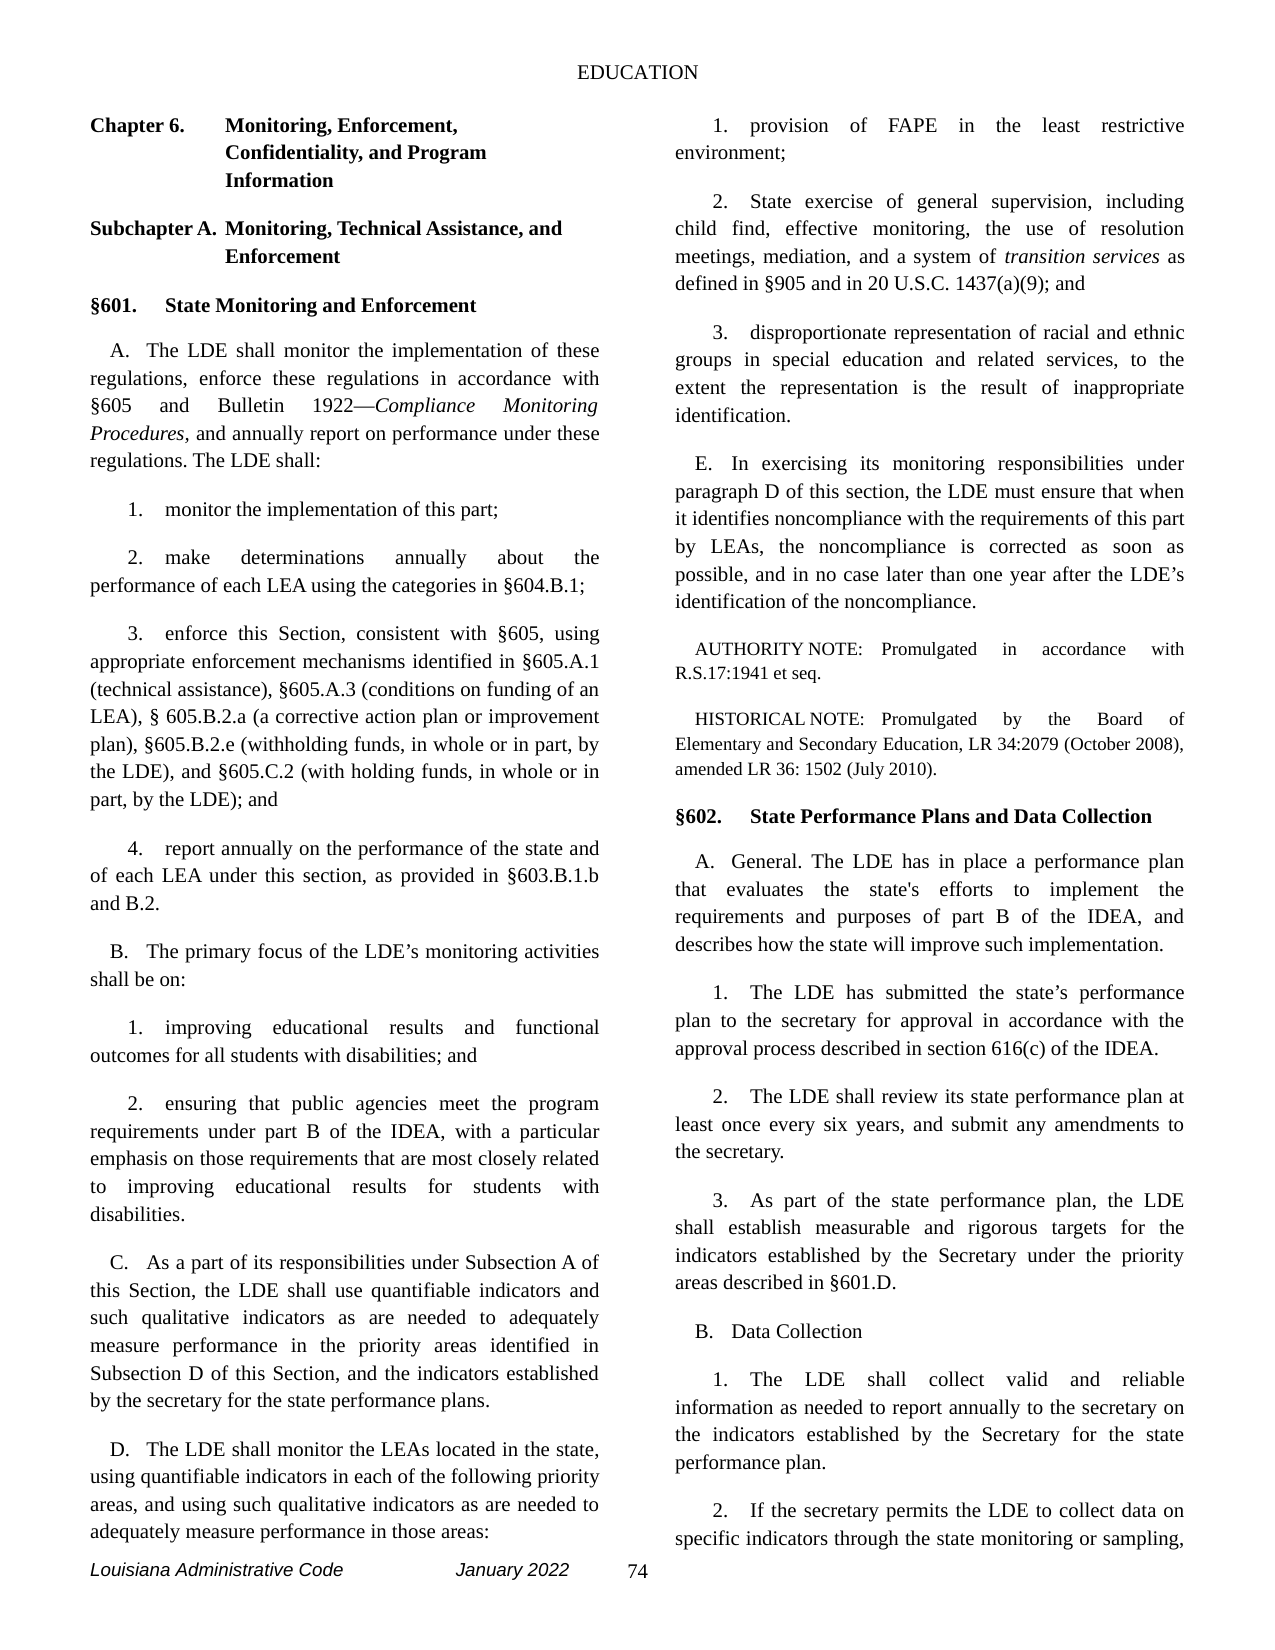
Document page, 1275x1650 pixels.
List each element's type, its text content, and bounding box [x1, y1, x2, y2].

text §601. State Monitoring and Enforcement [90, 292, 600, 317]
text A. The LDE shall monitor the implementation of these regulations, enforce these regulations in accordance with §605 and Bulletin 1922—Compliance Monitoring Procedures, and annually report on performance under these regulations. The LDE shall: [90, 338, 600, 472]
text 4. report annually on the performance of the state and of each LEA under this section, as provided in §603.B.1.b and B.2. [90, 835, 600, 915]
text Chapter 6. Monitoring, Enforcement, Confidentiality, and Program Information [90, 112, 600, 192]
text 3. enforce this Section, consistent with §605, using appropriate enforcement mechanisms identified in §605.A.1 (technical assistance), §605.A.3 (conditions on funding of an LEA), § 605.B.2.a (a corrective action plan or improvement plan), §605.B.2.e (withholding funds, in whole or in part, by the LDE), and §605.C.2 (with holding funds, in whole or in part, by the LDE); and [90, 621, 600, 811]
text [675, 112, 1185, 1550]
text 2. make determinations annually about the performance of each LEA using the categories in §604.B.1; [90, 545, 600, 597]
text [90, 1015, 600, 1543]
text Subchapter A. Monitoring, Technical Assistance, and Enforcement [90, 216, 600, 268]
text 1. monitor the implementation of this part; [90, 497, 600, 521]
text B. The primary focus of the LDE’s monitoring activities shall be on: [90, 939, 600, 991]
